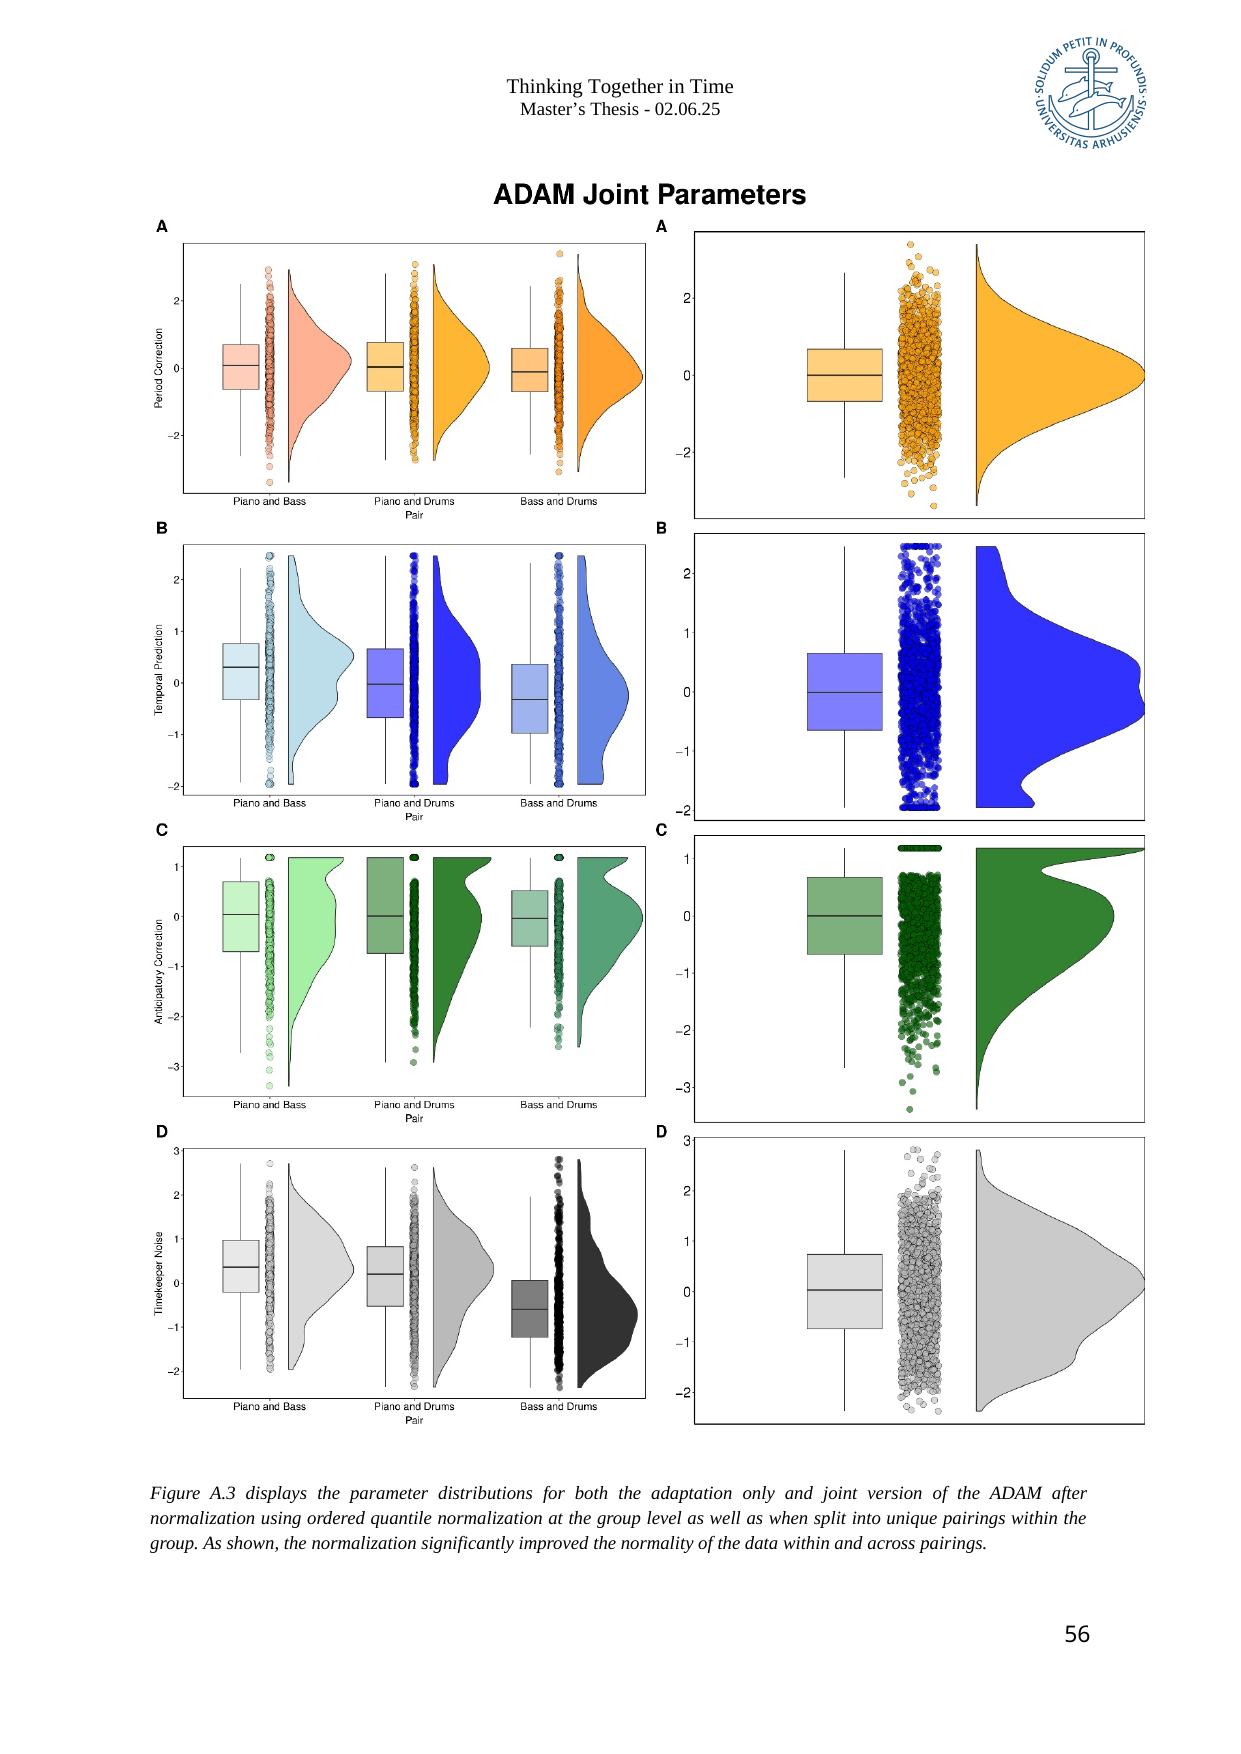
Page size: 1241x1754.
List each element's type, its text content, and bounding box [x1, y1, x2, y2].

text Figure A.3 displays the parameter distributions for both the adaptation only and joint version of the ADAM after normalization using ordered quantile normalization at the group level as well as when split into unique pairings within the group. As shown, the normalization significantly improved the normality of the data within and across pairings. [150, 1482, 1090, 1553]
picture [150, 181, 1148, 1430]
picture [1035, 37, 1147, 149]
